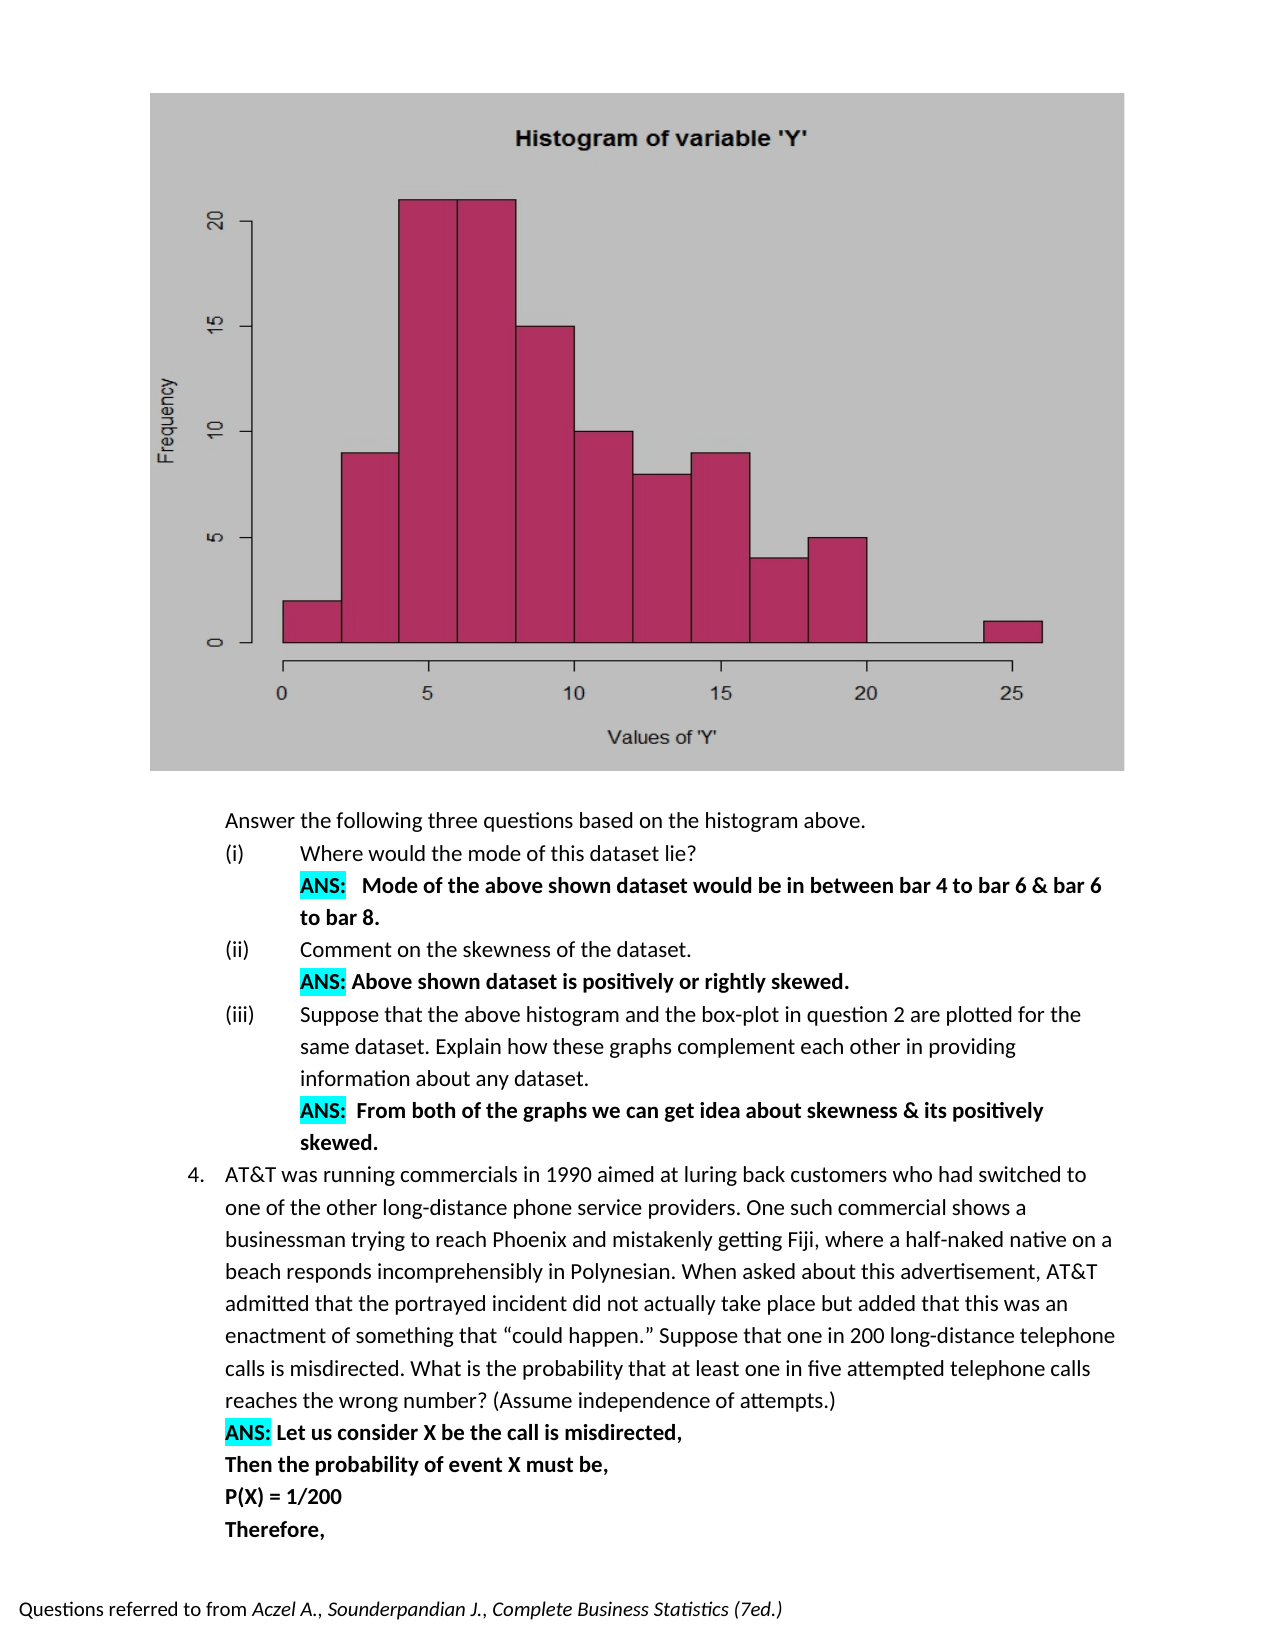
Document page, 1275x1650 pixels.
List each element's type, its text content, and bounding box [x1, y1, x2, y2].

list Comment on the skewness of the dataset. [225, 935, 1125, 963]
list ANS: Mode of the above shown dataset would be in between bar 4 to bar 6 & bar 6 to bar 8. [300, 871, 1125, 931]
picture [150, 93, 1125, 771]
list ANS: Above shown dataset is positively or rightly skewed. [300, 967, 1125, 996]
list P(X) = 1/200 [225, 1482, 1125, 1511]
list AT&T was running commercials in 1990 aimed at luring back customers who had switched to one of the other long-distance phone service providers. One such commercial shows a businessman trying to reach Phoenix and mistakenly getting Fiji, where a half-naked native on a beach responds incomprehensibly in Polynesian. When asked about this advertisement, AT&T admitted that the portrayed incident did not actually take place but added that this was an enactment of something that “could happen.” Suppose that one in 200 long-distance telephone calls is misdirected. What is the probability that at least one in five attempted telephone calls reaches the wrong number? (Assume independence of attempts.) [187, 1161, 1125, 1414]
list ANS: Let us consider X be the call is misdirected, [271, 1418, 1125, 1446]
list Then the probability of event X must be, [225, 1450, 1125, 1478]
list Therefore, [225, 1515, 1125, 1543]
list ANS: From both of the graphs we can get idea about skewness & its positively skewed. [300, 1096, 1125, 1156]
list Answer the following three questions based on the histogram above. [225, 807, 1125, 834]
list Where would the mode of this dataset lie? [225, 839, 1125, 867]
list Suppose that the above histogram and the box-plot in question 2 are plotted for the same dataset. Explain how these graphs complement each other in providing information about any dataset. [225, 1000, 1125, 1092]
